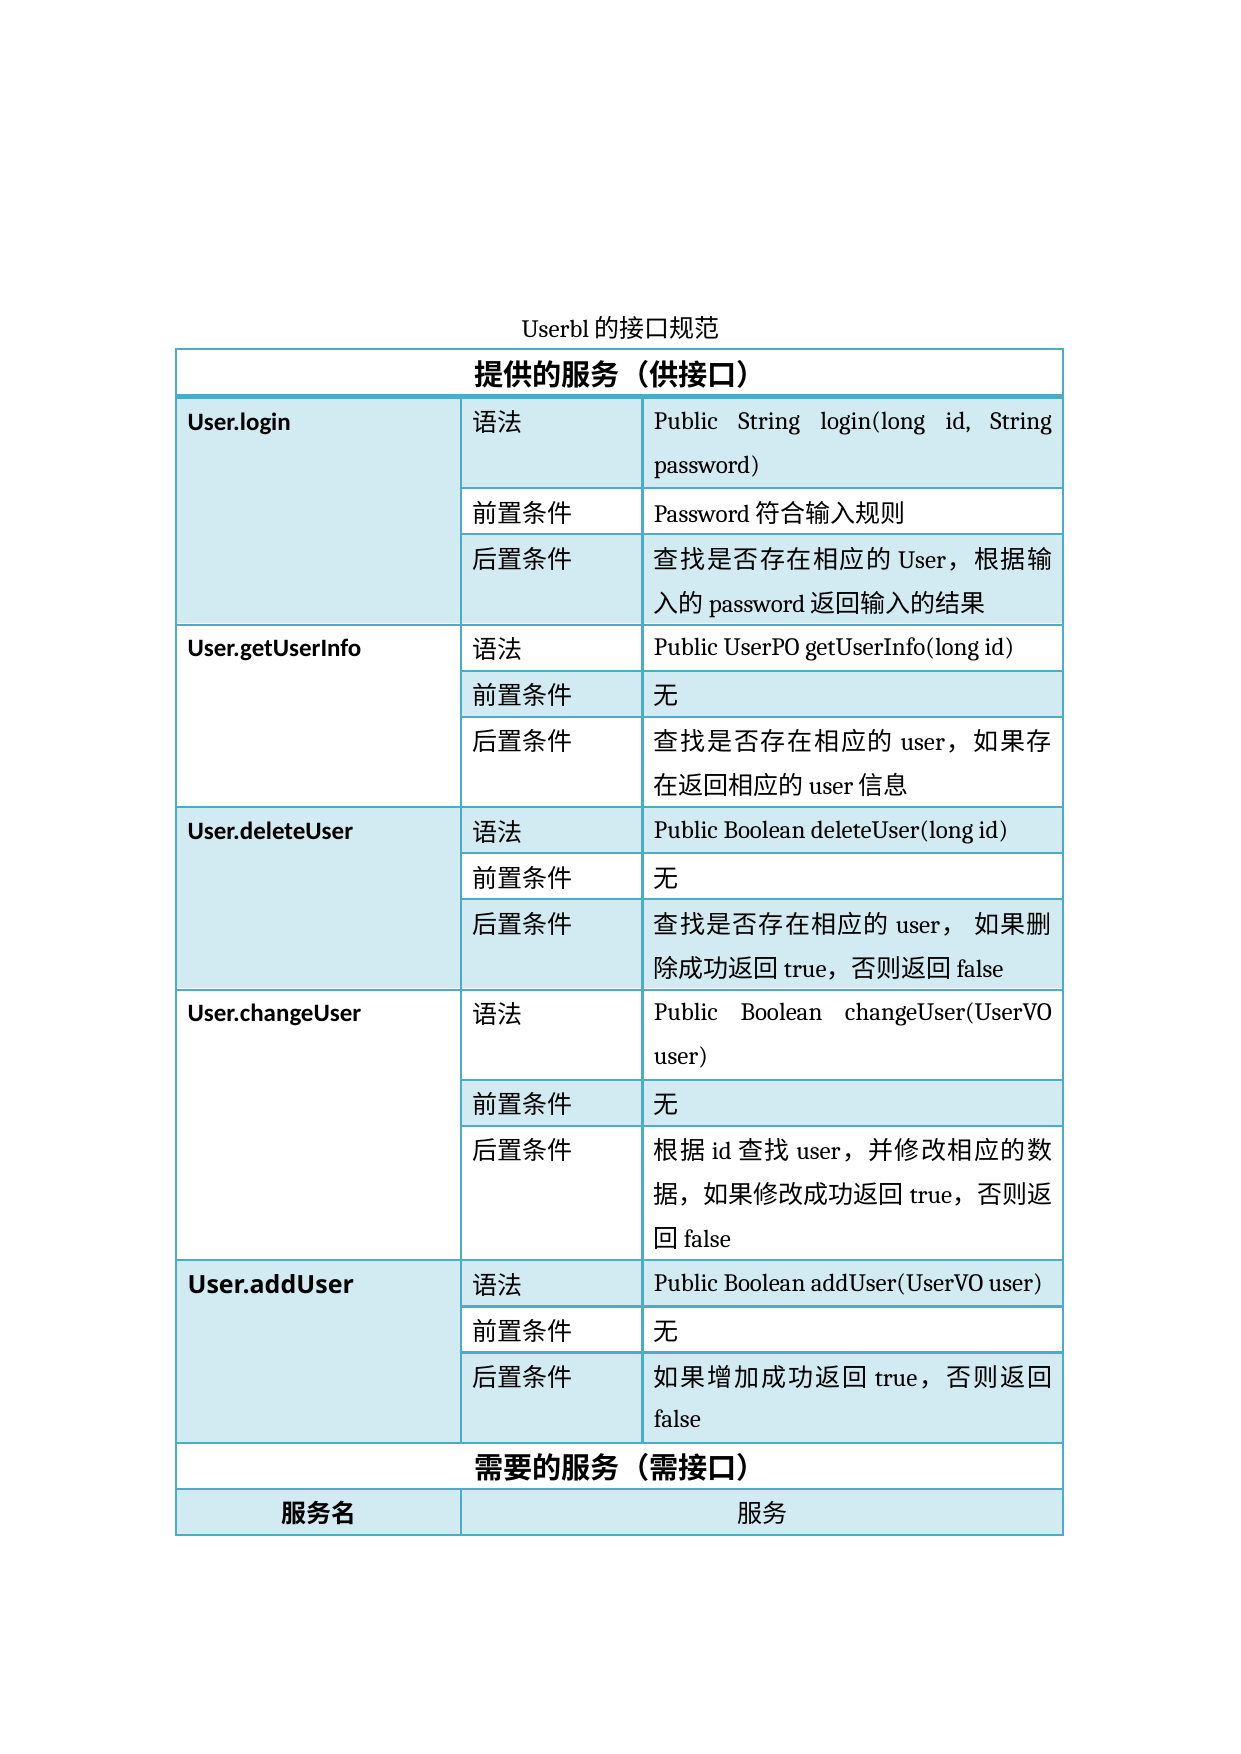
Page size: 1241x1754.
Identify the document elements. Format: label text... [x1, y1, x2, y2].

table_cell 无 [644, 1081, 1062, 1125]
table_cell 需要的服务（需接口） [177, 1444, 1062, 1488]
table_cell 查找是否存在相应的User，根据输入的password返回输入的结果 [644, 535, 1062, 623]
table_cell User.deleteUser [177, 808, 460, 988]
table_cell 前置条件 [462, 1308, 641, 1351]
table_cell Public Boolean changeUser(UserVO user) [644, 991, 1062, 1079]
table_cell Password符合输入规则 [644, 489, 1062, 533]
table_cell User.addUser [177, 1261, 460, 1442]
table_cell 查找是否存在相应的user， 如果删除成功返回true，否则返回false [644, 900, 1062, 988]
table_cell User.getUserInfo [177, 626, 460, 806]
table_cell 后置条件 [462, 1354, 641, 1442]
table_cell 无 [644, 672, 1062, 716]
table_cell 语法 [462, 626, 641, 670]
table_cell 根据id查找user，并修改相应的数据，如果修改成功返回true，否则返回false [644, 1127, 1062, 1259]
table_cell 无 [644, 854, 1062, 898]
table_cell 查找是否存在相应的user，如果存在返回相应的user信息 [644, 718, 1062, 806]
table_cell 前置条件 [462, 1081, 641, 1125]
table_cell 后置条件 [462, 718, 641, 806]
table_cell 服务名 [177, 1490, 460, 1534]
table_cell 前置条件 [462, 489, 641, 533]
table_cell Public Boolean deleteUser(long id) [644, 808, 1062, 852]
table_header 提供的服务（供接口） [177, 350, 1062, 394]
table_cell 语法 [462, 399, 641, 487]
table_cell 如果增加成功返回true，否则返回false [644, 1354, 1062, 1442]
table_cell 后置条件 [462, 1127, 641, 1259]
table_cell Public String login(long id, String password) [644, 399, 1062, 487]
table_cell 无 [644, 1308, 1062, 1351]
table_cell 前置条件 [462, 854, 641, 898]
table_cell 前置条件 [462, 672, 641, 716]
table_cell 语法 [462, 808, 641, 852]
table_cell 服务 [462, 1490, 1062, 1534]
table_cell User.changeUser [177, 991, 460, 1259]
table_cell User.login [177, 399, 460, 623]
table_cell Public UserPO getUserInfo(long id) [644, 626, 1062, 670]
table_cell 语法 [462, 991, 641, 1079]
text Userbl的接口规范 [187, 304, 1053, 348]
table_cell Public Boolean addUser(UserVO user) [644, 1261, 1062, 1305]
table_cell 后置条件 [462, 535, 641, 623]
table_cell 后置条件 [462, 900, 641, 988]
table_cell 语法 [462, 1261, 641, 1305]
